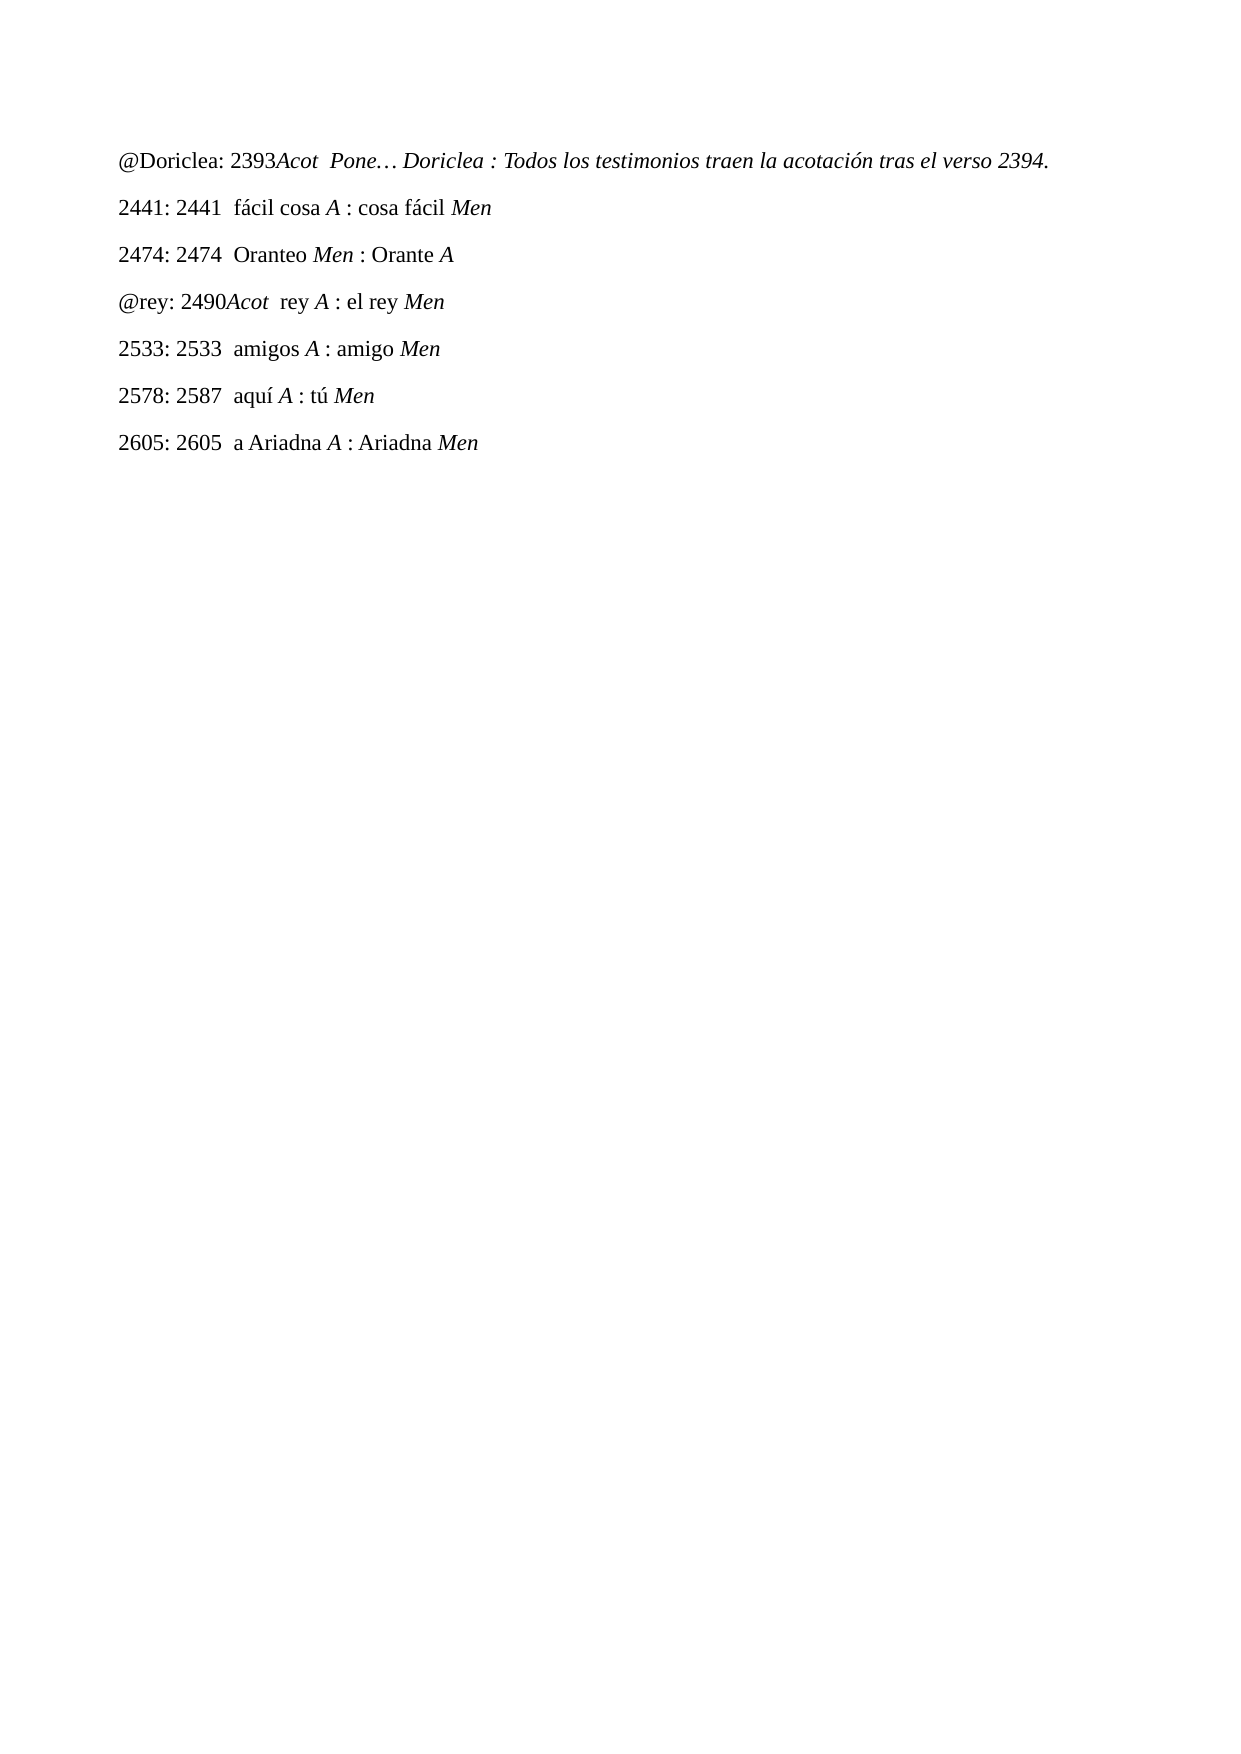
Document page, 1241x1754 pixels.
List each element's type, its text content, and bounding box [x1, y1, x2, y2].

text @rey: 2490Acot rey A : el rey Men [118, 288, 1122, 314]
text 2533: 2533 amigos A : amigo Men [118, 335, 1122, 361]
text 2474: 2474 Oranteo Men : Orante A [118, 241, 1122, 268]
text @Doriclea: 2393Acot Pone… Doriclea : Todos los testimonios traen la acotación tras el verso 2394. [118, 148, 1122, 174]
text 2605: 2605 a Ariadna A : Ariadna Men [118, 429, 1122, 455]
text 2578: 2587 aquí A : tú Men [118, 382, 1122, 408]
text 2441: 2441 fácil cosa A : cosa fácil Men [118, 194, 1122, 221]
